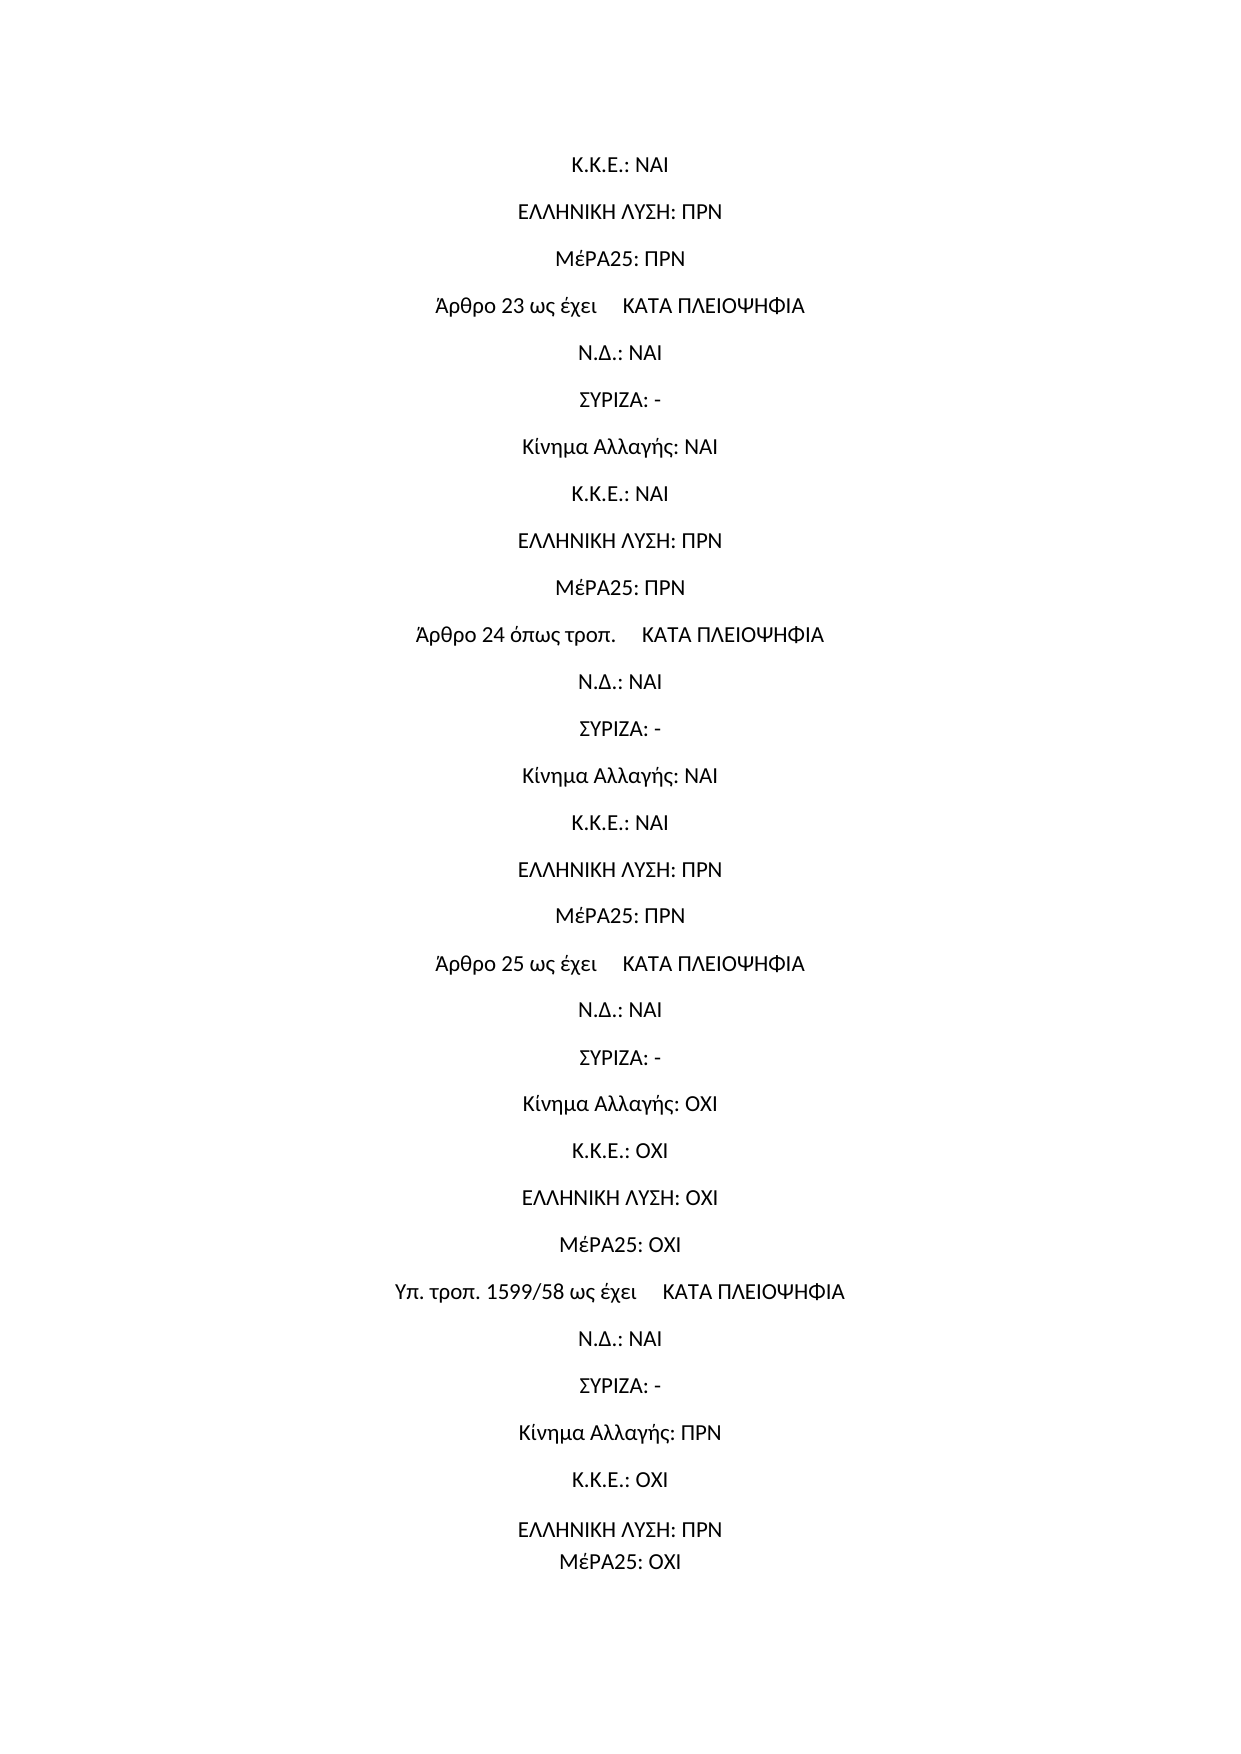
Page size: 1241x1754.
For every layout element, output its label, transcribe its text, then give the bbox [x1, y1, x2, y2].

table_cell ΣΥΡΙΖΑ: - [251, 1371, 989, 1418]
table_cell Κίνημα Αλλαγής: OXI [251, 1090, 989, 1137]
table_cell Κ.Κ.Ε.: ΝΑΙ [251, 808, 989, 855]
table_cell Κίνημα Αλλαγής: ΠΡΝ [251, 1419, 989, 1465]
table_cell Άρθρο 24 όπως τροπ. ΚΑΤΑ ΠΛΕΙΟΨΗΦΙΑ [251, 620, 989, 667]
table_cell Κ.Κ.Ε.: ΝΑΙ [251, 479, 989, 526]
table_cell Κίνημα Αλλαγής: ΝΑΙ [251, 432, 989, 479]
table_cell Κ.Κ.Ε.: OXI [251, 1137, 989, 1183]
table_cell Κίνημα Αλλαγής: ΝΑΙ [251, 761, 989, 808]
table_cell ΣΥΡΙΖΑ: - [251, 714, 989, 761]
table_cell Ν.Δ.: ΝΑΙ [251, 338, 989, 385]
table_cell ΜέΡΑ25: ΠΡΝ [251, 244, 989, 291]
table_cell Άρθρο 23 ως έχει ΚΑΤΑ ΠΛΕΙΟΨΗΦΙΑ [251, 291, 989, 338]
table_cell ΜέΡΑ25: ΠΡΝ [251, 573, 989, 620]
table_cell ΣΥΡΙΖΑ: - [251, 385, 989, 432]
table_cell ΕΛΛΗΝΙΚΗ ΛΥΣΗ: ΠΡΝ [251, 526, 989, 573]
table_cell Ν.Δ.: ΝΑΙ [251, 1325, 989, 1371]
table_cell ΕΛΛΗΝΙΚΗ ΛΥΣΗ: ΠΡΝ [251, 197, 989, 244]
table_cell Υπ. τροπ. 1599/58 ως έχει ΚΑΤΑ ΠΛΕΙΟΨΗΦΙΑ [251, 1278, 989, 1324]
table_cell Ν.Δ.: ΝΑΙ [251, 667, 989, 714]
table_cell ΜέΡΑ25: OXI [251, 1231, 989, 1277]
table_cell Κ.Κ.Ε.: ΝΑΙ [251, 150, 989, 197]
table_cell ΜέΡΑ25: ΠΡΝ [251, 902, 989, 949]
table_cell Άρθρο 25 ως έχει ΚΑΤΑ ΠΛΕΙΟΨΗΦΙΑ [251, 949, 989, 996]
table_cell ΜέΡΑ25: OXI [251, 1547, 989, 1594]
table_cell ΕΛΛΗΝΙΚΗ ΛΥΣΗ: ΠΡΝ [251, 855, 989, 902]
table_cell ΕΛΛΗΝΙΚΗ ΛΥΣΗ: OXI [251, 1184, 989, 1231]
table_cell Ν.Δ.: ΝΑΙ [251, 996, 989, 1043]
table_cell ΕΛΛΗΝΙΚΗ ΛΥΣΗ: ΠΡΝ [251, 1513, 989, 1547]
table_cell Κ.Κ.Ε.: OXI [251, 1465, 989, 1512]
table_cell ΣΥΡΙΖΑ: - [251, 1043, 989, 1089]
